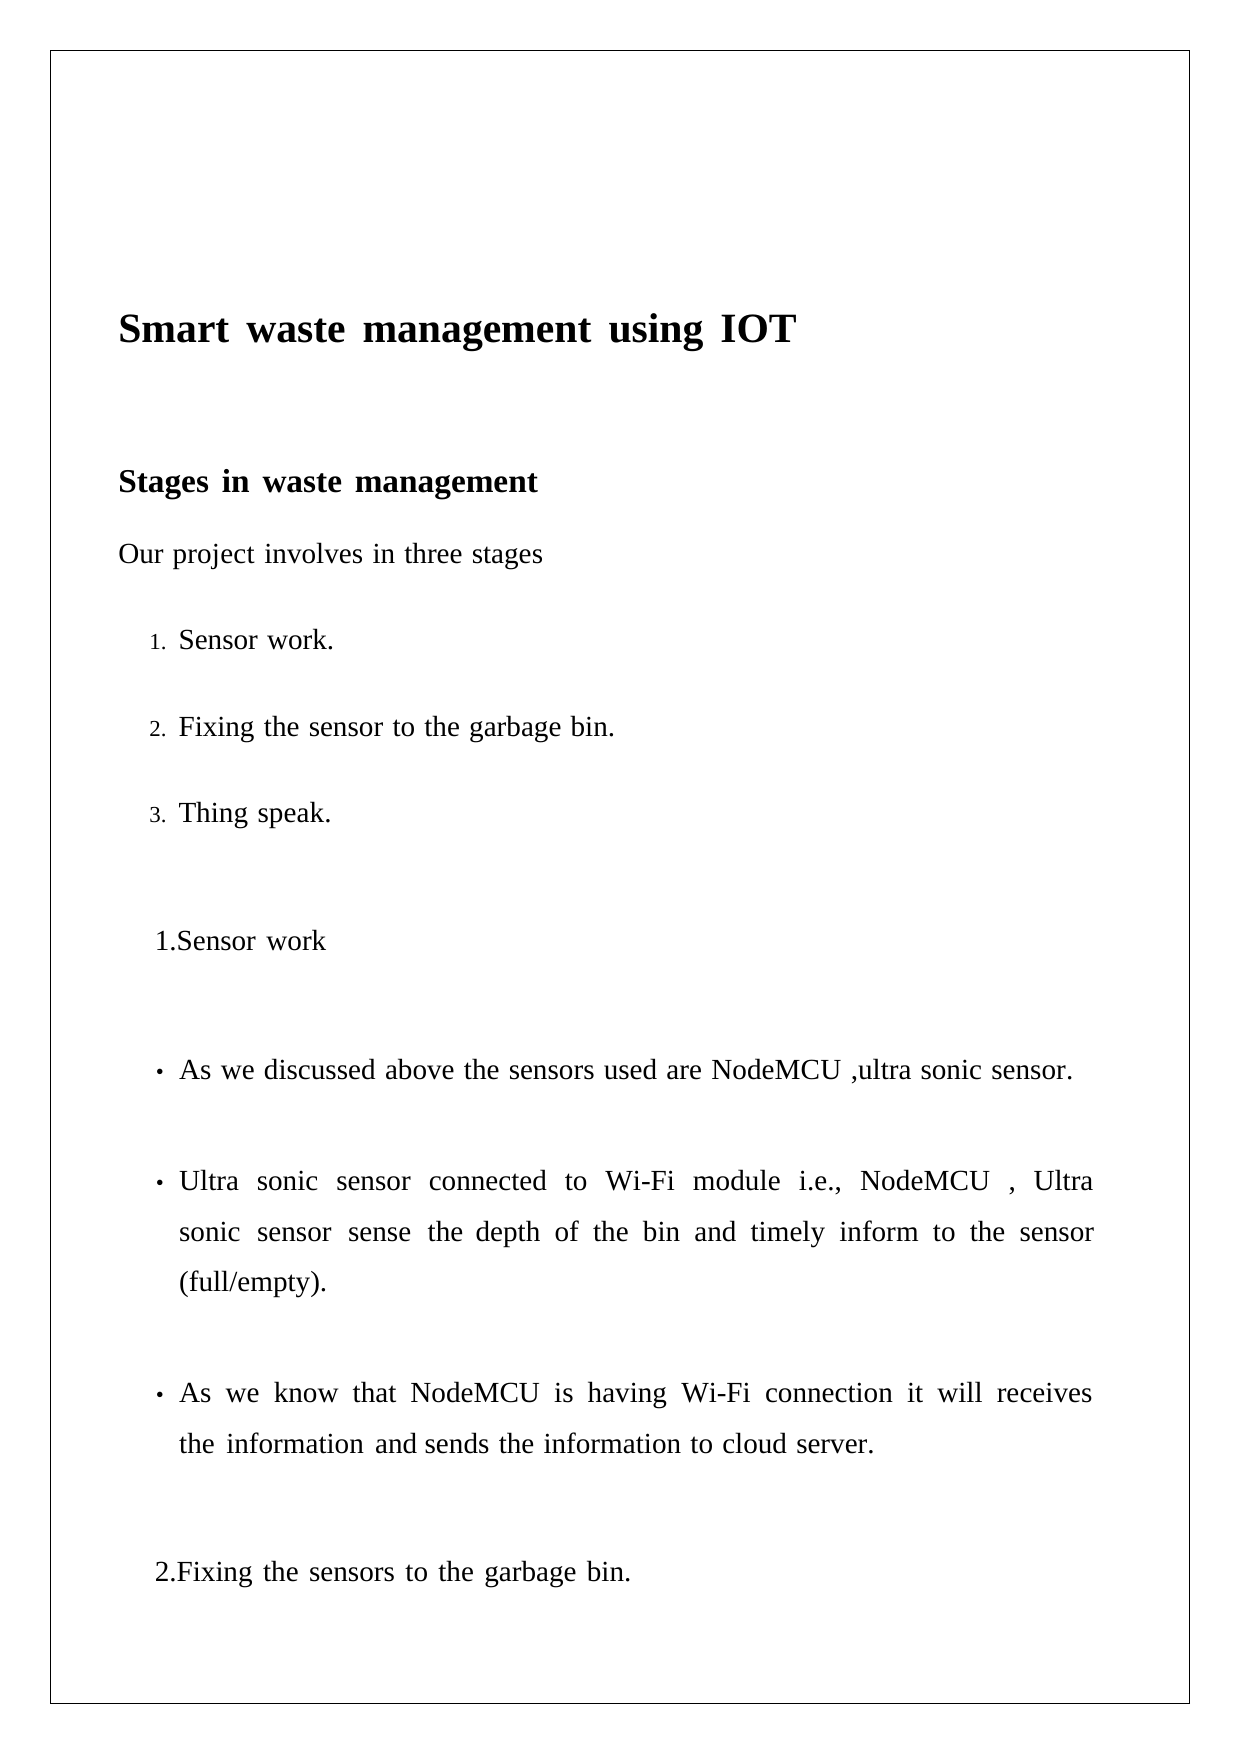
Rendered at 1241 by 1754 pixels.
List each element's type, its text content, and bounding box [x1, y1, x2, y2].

list Ultra sonic sensor connected to Wi-Fi module i.e., NodeMCU , Ultra sonic sensor sense the depth of the bin and timely inform to the sensor (full/empty). [156, 1163, 1094, 1298]
list Sensor work. [149, 622, 1094, 656]
text 1.Sensor work [154, 923, 1094, 957]
list Fixing the sensor to the garbage bin. [149, 709, 1094, 742]
text Our project involves in three stages [118, 536, 1094, 570]
list As we discussed above the sensors used are NodeMCU ,ultra sonic sensor. [156, 1052, 1094, 1086]
list Thing speak. [149, 795, 1094, 828]
text Smart waste management using IOT [118, 294, 1094, 351]
text 2.Fixing the sensors to the garbage bin. [154, 1554, 1094, 1588]
text Stages in waste management [118, 460, 1094, 499]
list As we know that NodeMCU is having Wi-Fi connection it will receives the information and sends the information to cloud server. [156, 1375, 1093, 1459]
